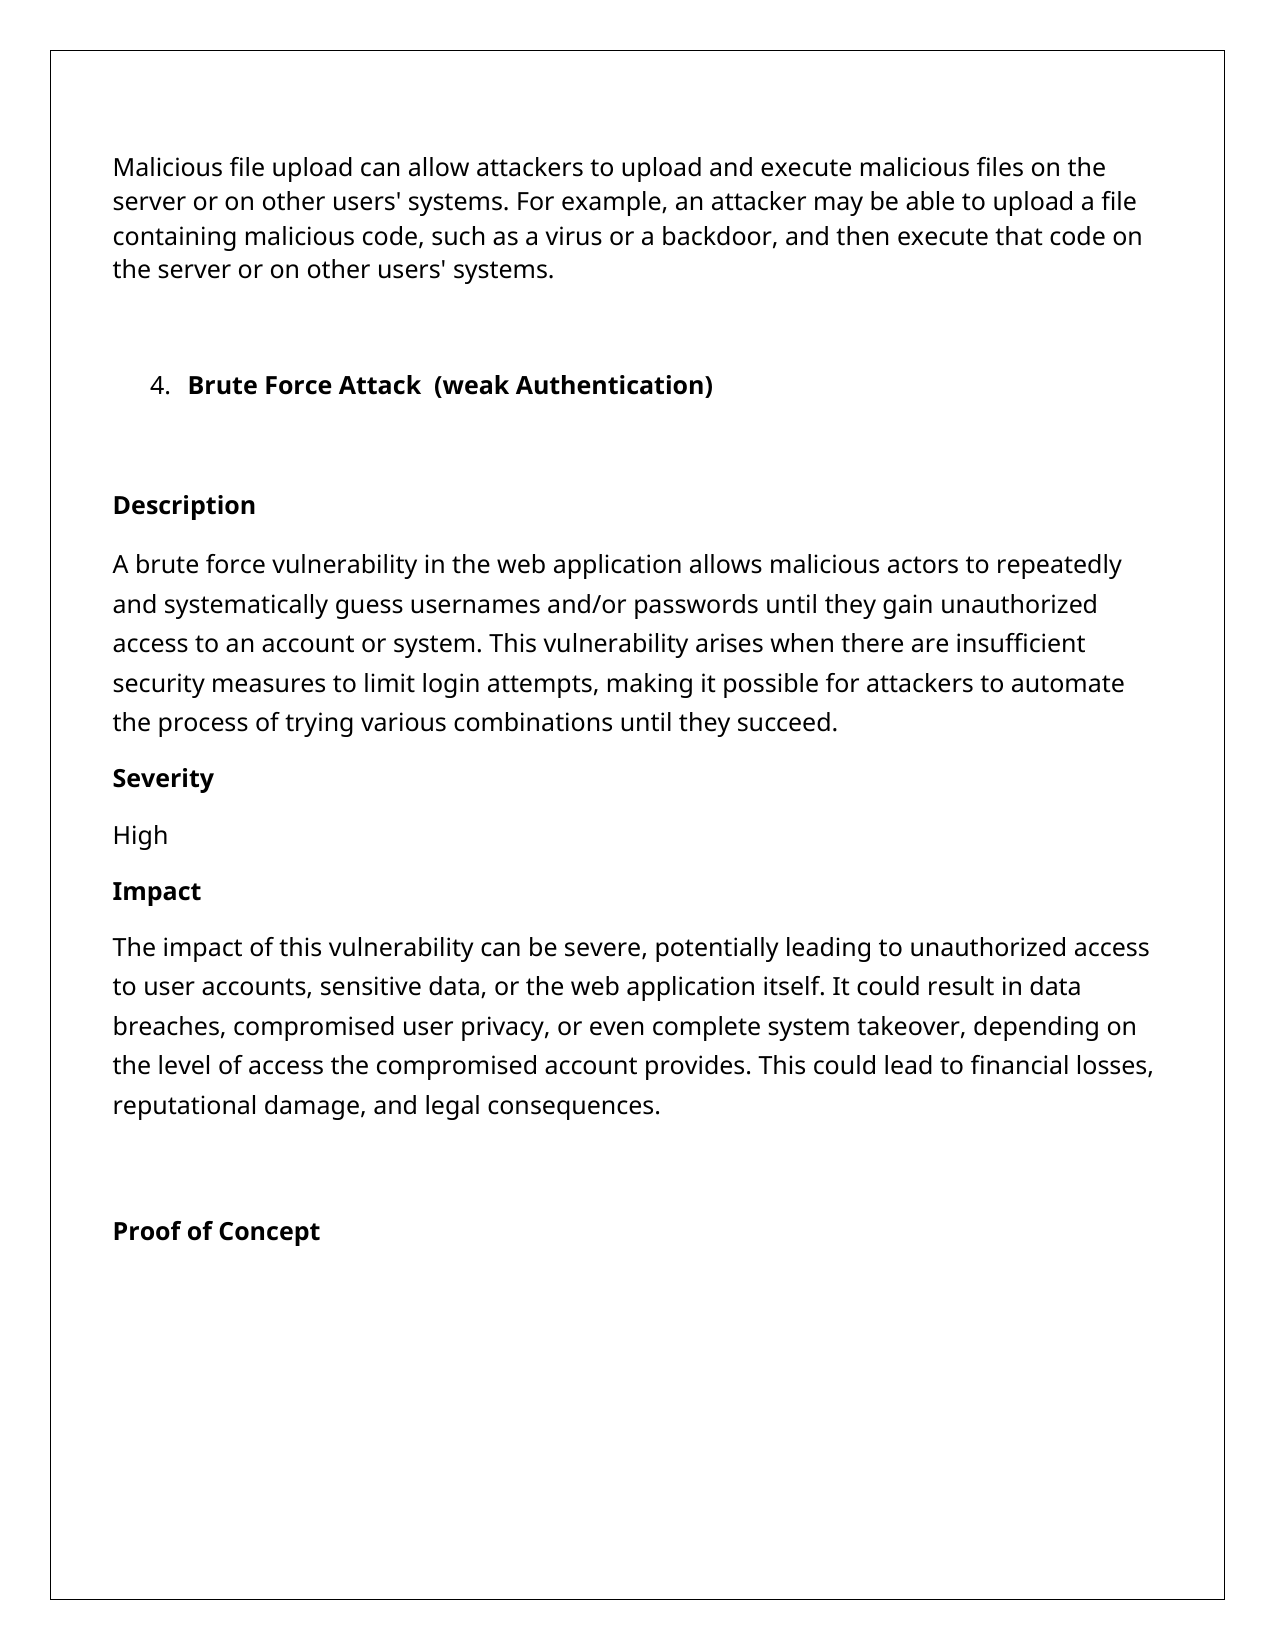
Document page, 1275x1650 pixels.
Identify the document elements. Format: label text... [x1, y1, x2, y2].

text The impact of this vulnerability can be severe, potentially leading to unauthorized access to user accounts, sensitive data, or the web application itself. It could result in data breaches, compromised user privacy, or even complete system takeover, depending on the level of access the compromised account provides. This could lead to financial losses, reputational damage, and legal consequences. [112, 929, 1162, 1122]
text Impact [112, 873, 1162, 907]
text Severity [112, 761, 1162, 795]
text A brute force vulnerability in the web application allows malicious actors to repeatedly and systematically guess usernames and/or passwords until they gain unauthorized access to an account or system. This vulnerability arises when there are insufficient security measures to limit login attempts, making it possible for attackers to automate the process of trying various combinations until they succeed. [112, 547, 1162, 739]
text Malicious file upload can allow attackers to upload and execute malicious files on the server or on other users' systems. For example, an attacker may be able to upload a file containing malicious code, such as a virus or a backdoor, and then execute that code on the server or on other users' systems. [112, 150, 1162, 286]
text High [112, 817, 1162, 851]
text Proof of Concept [112, 1214, 1162, 1248]
text Description [112, 488, 1162, 522]
list Brute Force Attack (weak Authentication) [150, 367, 1162, 401]
